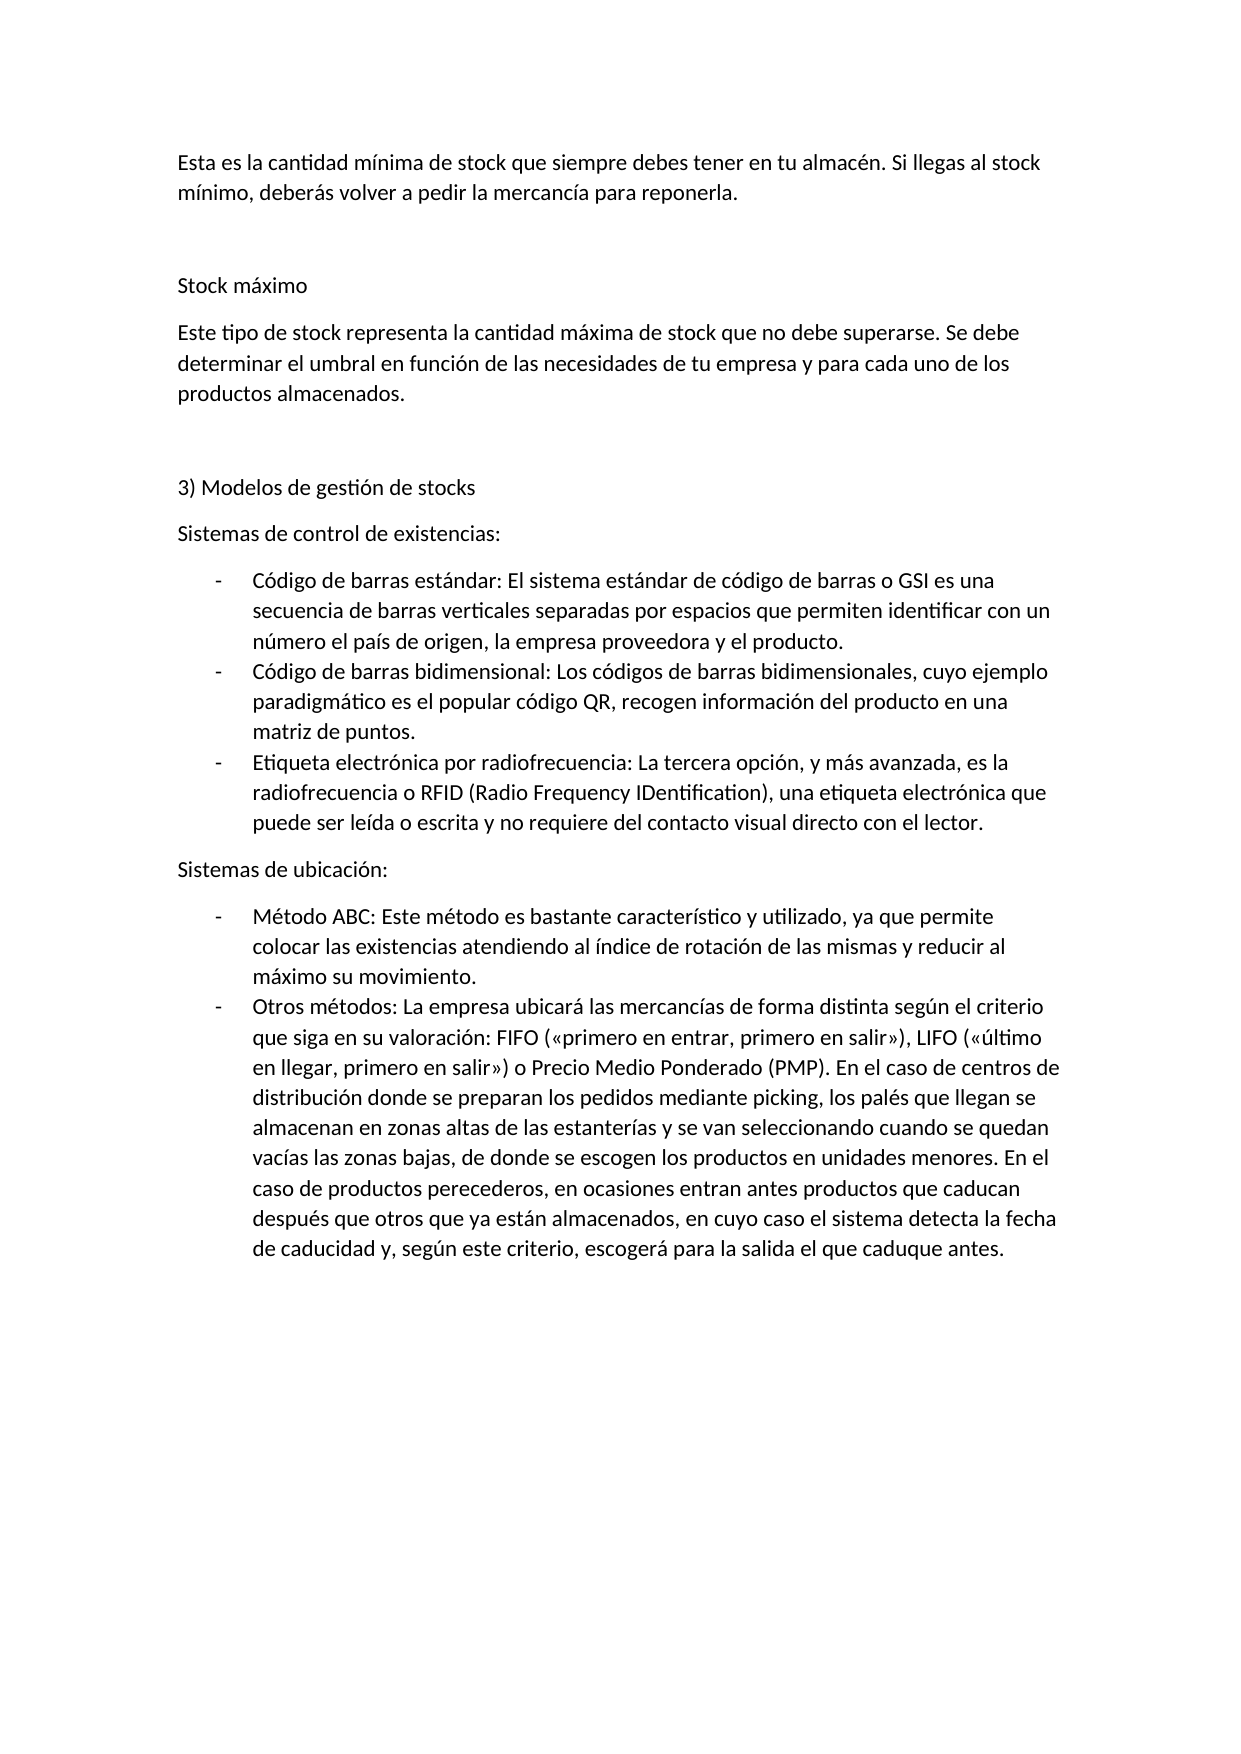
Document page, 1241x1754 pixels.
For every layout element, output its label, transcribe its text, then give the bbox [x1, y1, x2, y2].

text 3) Modelos de gestión de stocks [177, 473, 1063, 501]
text Stock máximo [177, 272, 1063, 299]
text Sistemas de ubicación: [177, 855, 1063, 883]
list Código de barras estándar: El sistema estándar de código de barras o GSI es una secuencia de barras verticales separadas por espacios que permiten identificar con un número el país de origen, la empresa proveedora y el producto. [215, 566, 1063, 655]
list Etiqueta electrónica por radiofrecuencia: La tercera opción, y más avanzada, es la radiofrecuencia o RFID (Radio Frequency IDentification), una etiqueta electrónica que puede ser leída o escrita y no requiere del contacto visual directo con el lector. [215, 748, 1063, 836]
list Código de barras bidimensional: Los códigos de barras bidimensionales, cuyo ejemplo paradigmático es el popular código QR, recogen información del producto en una matriz de puntos. [215, 657, 1063, 745]
list Otros métodos: La empresa ubicará las mercancías de forma distinta según el criterio que siga en su valoración: FIFO («primero en entrar, primero en salir»), LIFO («último en llegar, primero en salir») o Precio Medio Ponderado (PMP). En el caso de centros de distribución donde se preparan los pedidos mediante picking, los palés que llegan se almacenan en zonas altas de las estanterías y se van seleccionando cuando se quedan vacías las zonas bajas, de donde se escogen los productos en unidades menores. En el caso de productos perecederos, en ocasiones entran antes productos que caducan después que otros que ya están almacenados, en cuyo caso el sistema detecta la fecha de caducidad y, según este criterio, escogerá para la salida el que caduque antes. [215, 992, 1063, 1262]
text Esta es la cantidad mínima de stock que siempre debes tener en tu almacén. Si llegas al stock mínimo, deberás volver a pedir la mercancía para reponerla. [177, 148, 1063, 206]
text Sistemas de control de existencias: [177, 519, 1063, 547]
text Este tipo de stock representa la cantidad máxima de stock que no debe superarse. Se debe determinar el umbral en función de las necesidades de tu empresa y para cada uno de los productos almacenados. [177, 318, 1063, 407]
list Método ABC: Este método es bastante característico y utilizado, ya que permite colocar las existencias atendiendo al índice de rotación de las mismas y reducir al máximo su movimiento. [215, 902, 1063, 990]
